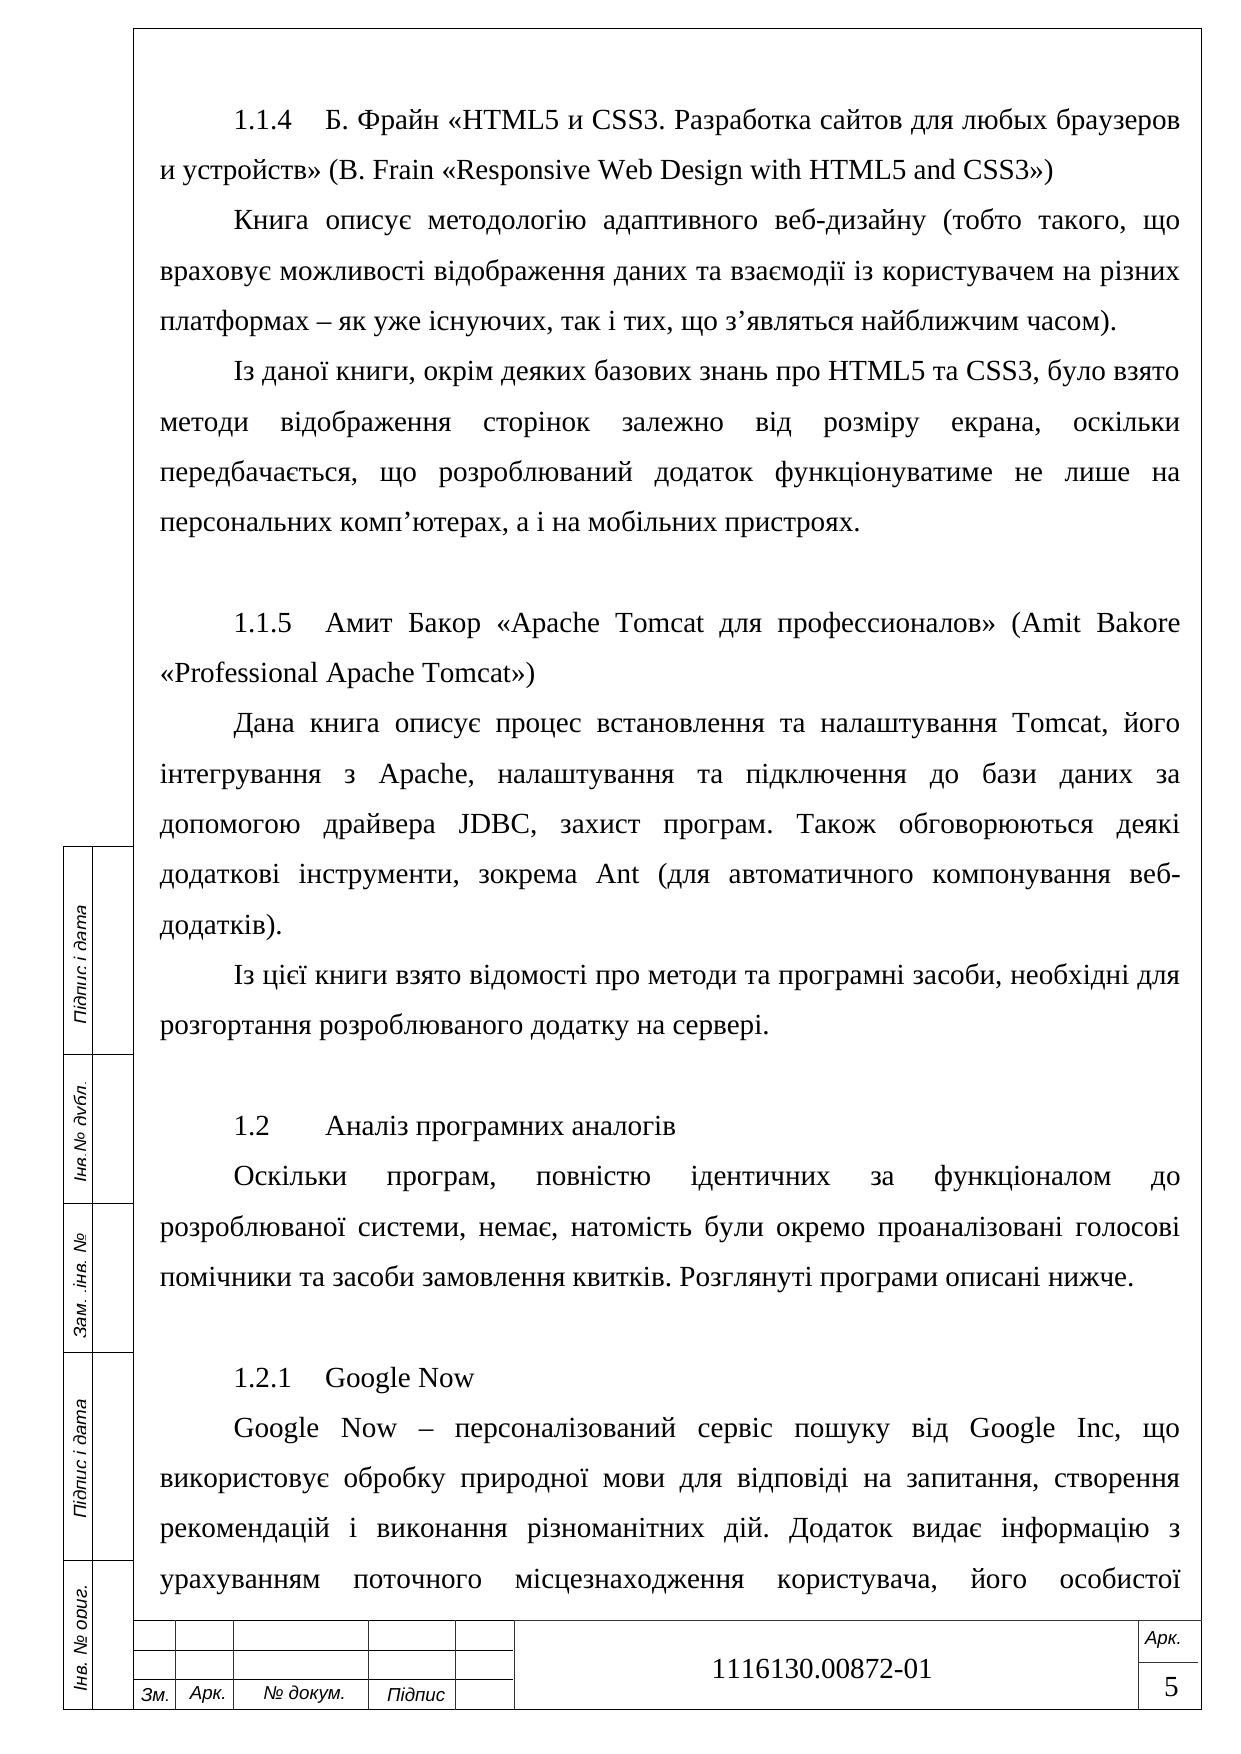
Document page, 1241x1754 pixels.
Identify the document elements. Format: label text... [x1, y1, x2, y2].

text 1.1.5 Амит Бакор «Apache Tomcat для профессионалов» (Amit Bakore «Professional Apache Tomcat») [159, 605, 1181, 689]
text Дана книга описує процес встановлення та налаштування Tomcat, його інтегрування з Apache, налаштування та підключення до бази даних за допомогою драйвера JDBC, захист програм. Також обговорюються деякі додаткові інструменти, зокрема Ant (для автоматичного компонування веб-додатків). [159, 706, 1181, 940]
text 1.2 Аналіз програмних аналогів [159, 1108, 1181, 1142]
text Із цієї книги взято відомості про методи та програмні засоби, необхідні для розгортання розроблюваного додатку на сервері. [159, 957, 1181, 1041]
text 1.1.4 Б. Фрайн «HTML5 и CSS3. Разработка сайтов для любых браузеров и устройств» (B. Frain «Responsive Web Design with HTML5 and CSS3») [159, 102, 1181, 186]
text 1.2.1 Google Now [159, 1360, 1181, 1393]
text Оскільки програм, повністю ідентичних за функціоналом до розроблюваної системи, немає, натомість були окремо проаналізовані голосові помічники та засоби замовлення квитків. Розглянуті програми описані нижче. [159, 1158, 1181, 1293]
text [159, 1410, 1181, 1594]
text Із даної книги, окрім деяких базових знань про HTML5 та CSS3, було взято методи відображення сторінок залежно від розміру екрана, оскільки передбачається, що розроблюваний додаток функціонуватиме не лише на персональних комп’ютерах, а і на мобільних пристроях. [159, 353, 1181, 538]
text Книга описує методологію адаптивного веб-дизайну (тобто такого, що враховує можливості відображення даних та взаємодії із користувачем на різних платформах – як уже існуючих, так і тих, що з’являться найближчим часом). [159, 202, 1181, 337]
